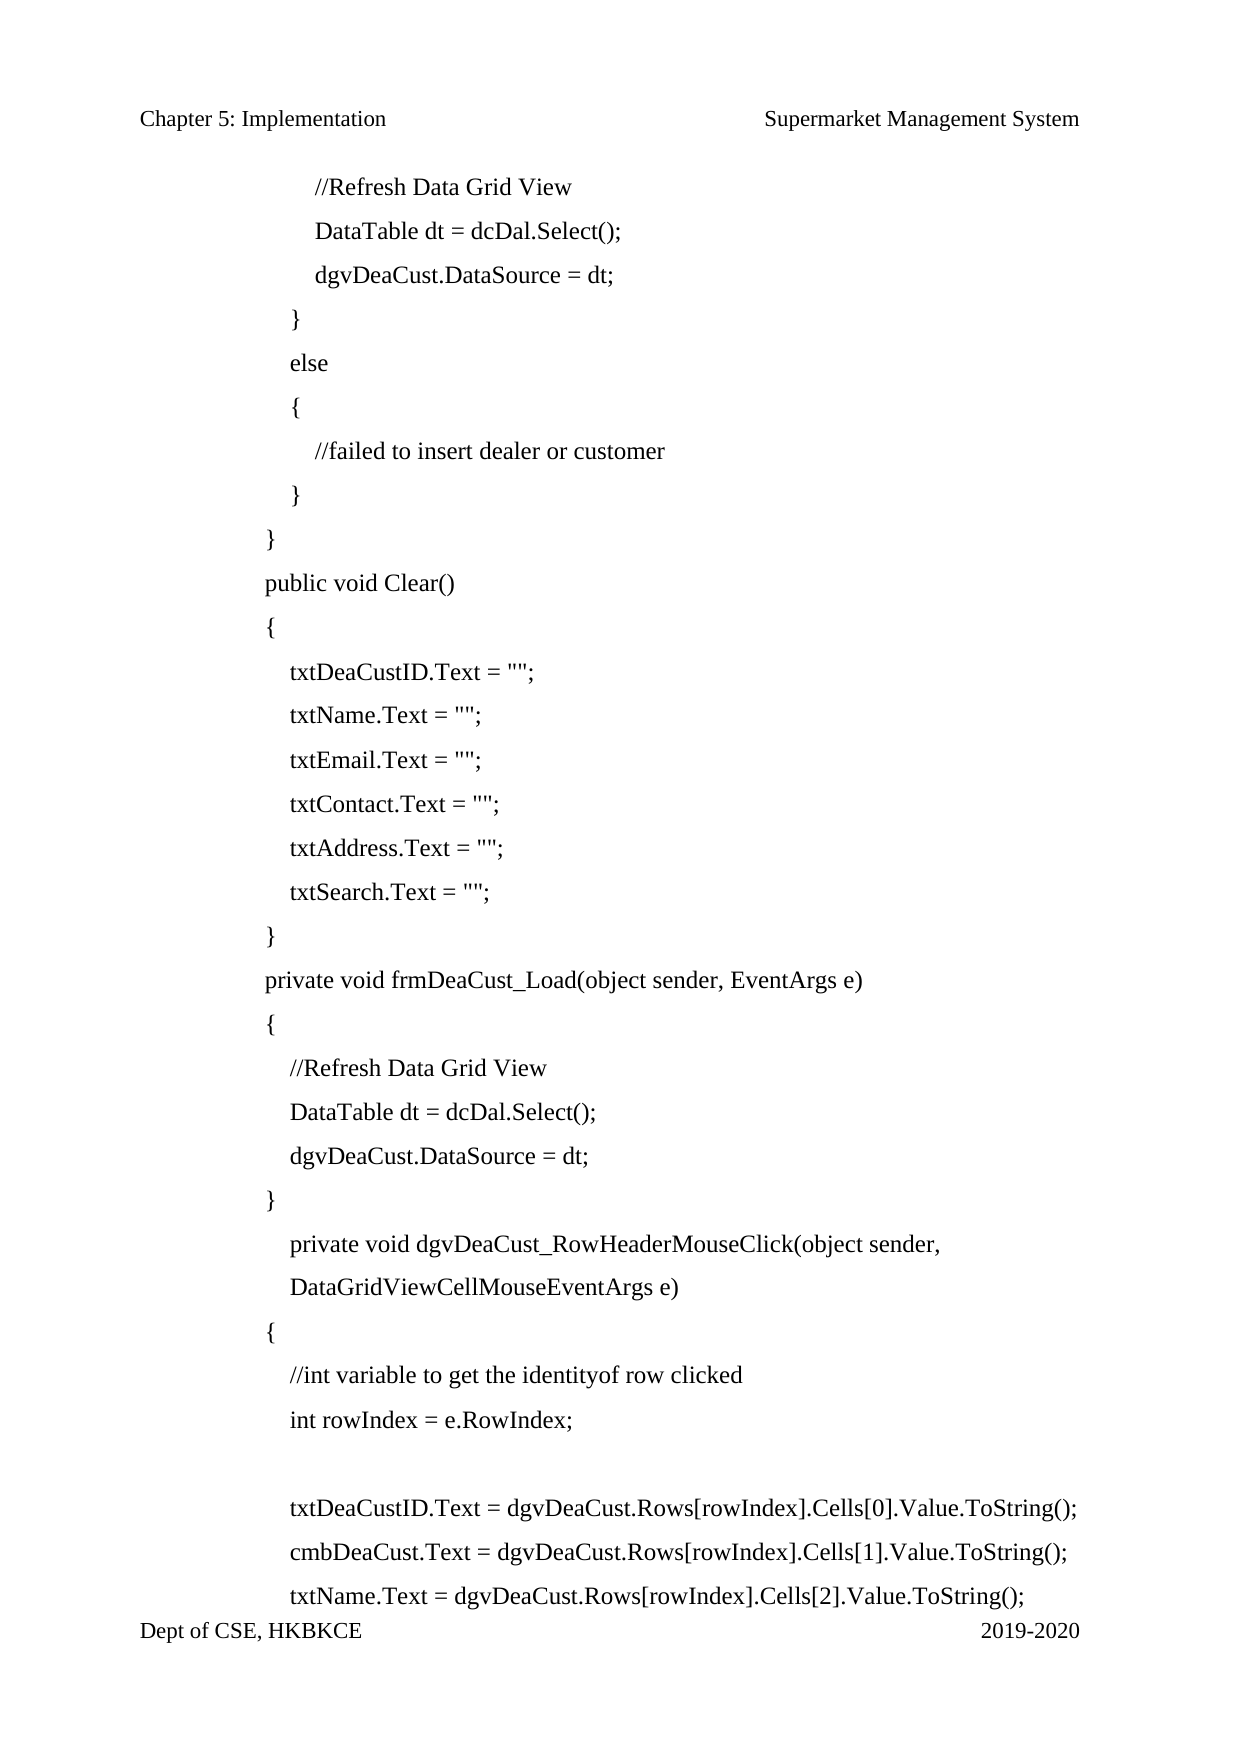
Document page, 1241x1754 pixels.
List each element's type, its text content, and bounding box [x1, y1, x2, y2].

text //Refresh Data Grid View [214, 172, 1153, 201]
text } [214, 304, 1153, 333]
text private void frmDeaCust_Load(object sender, EventArgs e) [214, 965, 1153, 994]
text DataTable dt = dcDal.Select(); [214, 216, 1153, 245]
text private void dgvDeaCust_RowHeaderMouseClick(object sender, DataGridViewCellMouseEventArgs e) [289, 1229, 1153, 1301]
text int rowIndex = e.RowIndex; [214, 1405, 1153, 1433]
text txtSearch.Text = ""; [214, 877, 1153, 906]
text txtName.Text = ""; [214, 701, 1153, 729]
text txtName.Text = dgvDeaCust.Rows[rowIndex].Cells[2].Value.ToString(); [214, 1581, 1153, 1610]
text //failed to insert dealer or customer [214, 436, 1153, 465]
text { [214, 1317, 1153, 1345]
text } [214, 480, 1153, 509]
text public void Clear() [214, 568, 1153, 597]
text { [214, 1009, 1153, 1038]
text txtDeaCustID.Text = ""; [214, 657, 1153, 685]
text else [214, 348, 1153, 377]
text { [214, 612, 1153, 641]
text cmbDeaCust.Text = dgvDeaCust.Rows[rowIndex].Cells[1].Value.ToString(); [214, 1537, 1153, 1566]
text DataTable dt = dcDal.Select(); [214, 1097, 1153, 1126]
text txtContact.Text = ""; [214, 789, 1153, 817]
text { [214, 392, 1153, 421]
text txtEmail.Text = ""; [214, 745, 1153, 773]
text txtAddress.Text = ""; [214, 833, 1153, 862]
text dgvDeaCust.DataSource = dt; [214, 1141, 1153, 1170]
text dgvDeaCust.DataSource = dt; [214, 260, 1153, 289]
text //Refresh Data Grid View [214, 1053, 1153, 1082]
text } [214, 1185, 1153, 1214]
text txtDeaCustID.Text = dgvDeaCust.Rows[rowIndex].Cells[0].Value.ToString(); [214, 1493, 1153, 1522]
text } [214, 921, 1153, 950]
text } [214, 524, 1153, 553]
text //int variable to get the identityof row clicked [214, 1361, 1153, 1389]
